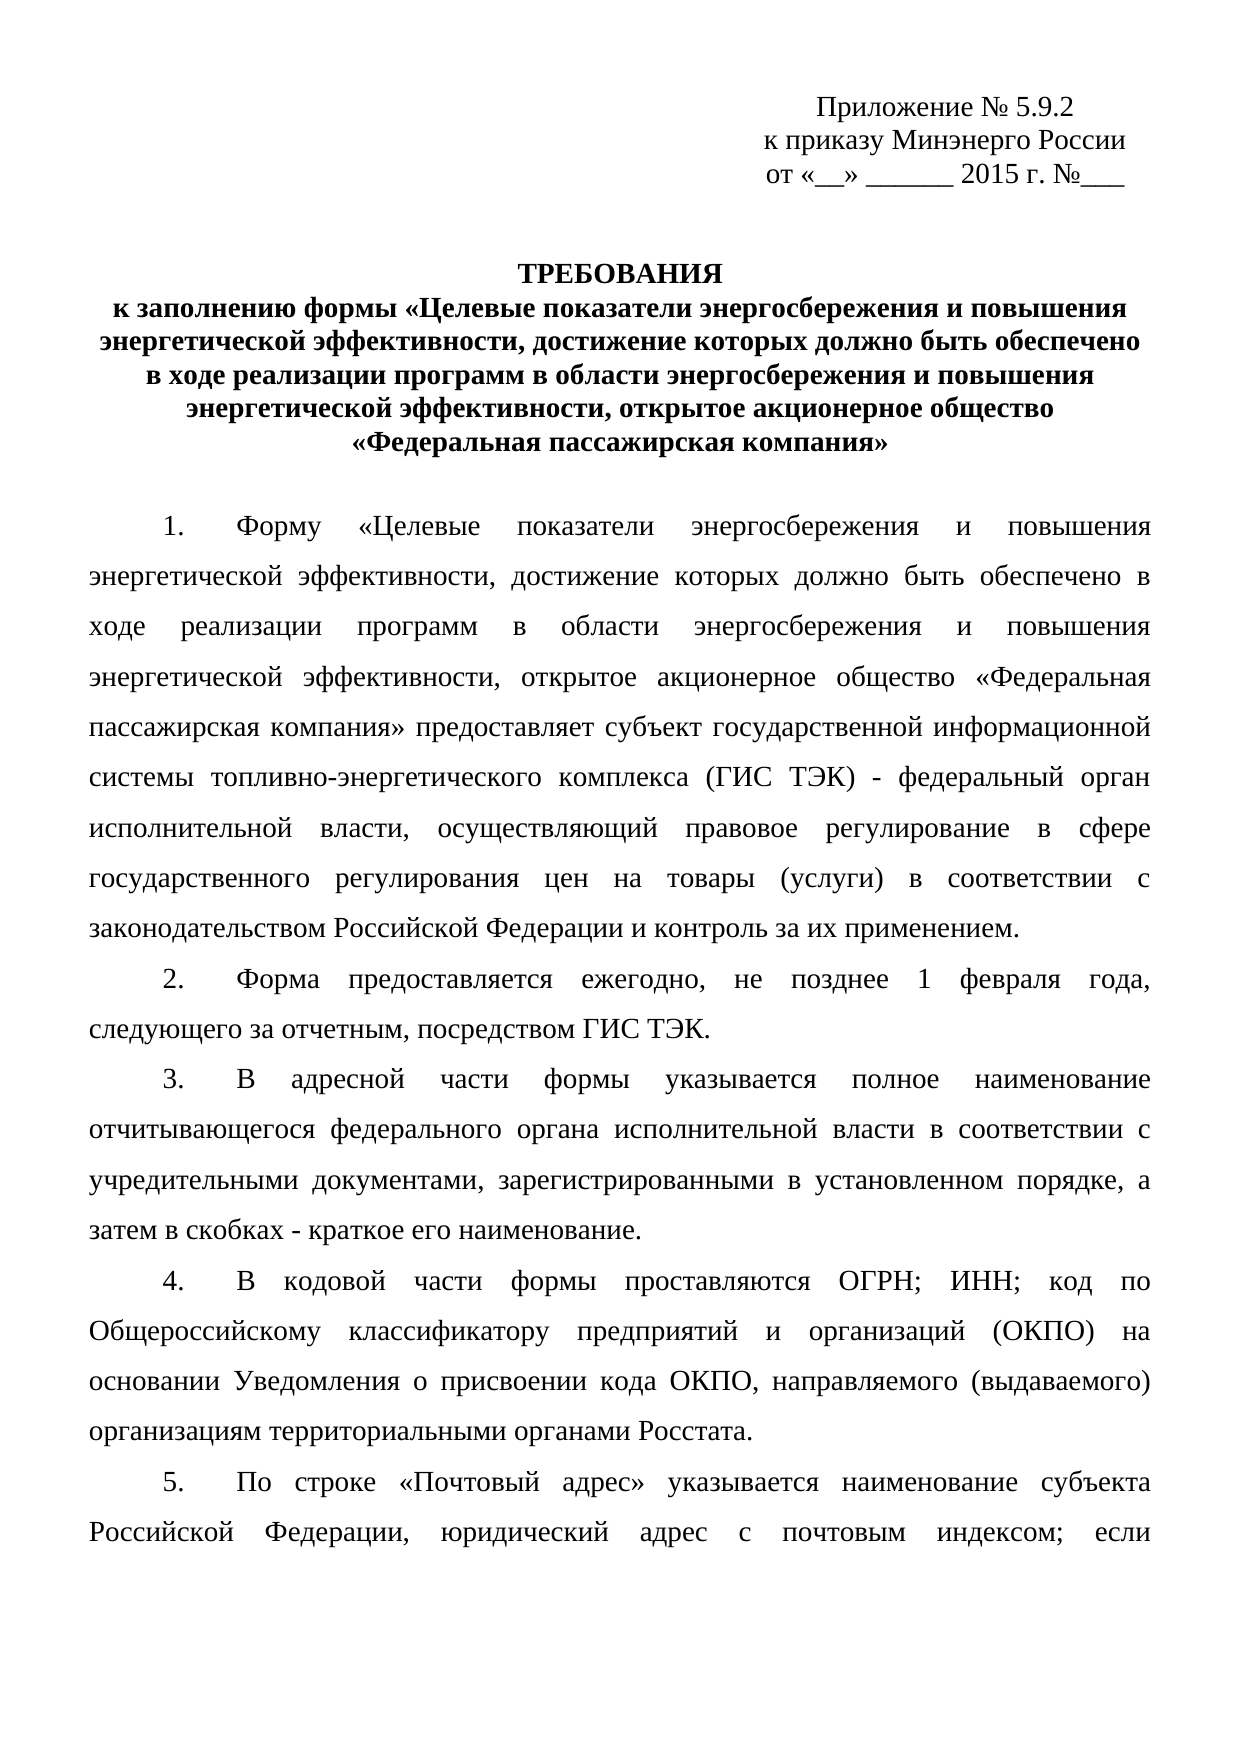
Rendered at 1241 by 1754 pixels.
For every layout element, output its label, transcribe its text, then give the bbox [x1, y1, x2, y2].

list В кодовой части формы проставляются ОГРН; ИНН; код по Общероссийскому классификатору предприятий и организаций (ОКПО) на основании Уведомления о присвоении кода ОКПО, направляемого (выдаваемого) организациям территориальными органами Росстата. [89, 1263, 1152, 1447]
list В адресной части формы указывается полное наименование отчитывающегося федерального органа исполнительной власти в соответствии с учредительными документами, зарегистрированными в установленном порядке, а затем в скобках - краткое его наименование. [89, 1061, 1152, 1246]
text ТРЕБОВАНИЯ к заполнению формы «Целевые показатели энергосбережения и повышения энергетической эффективности, достижение которых должно быть обеспечено в ходе реализации программ в области энергосбережения и повышения энергетической эффективности, открытое акционерное общество «Федеральная пассажирская компания» [89, 256, 1152, 458]
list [89, 1464, 1152, 1548]
text от «__» ______ 2015 г. №___ [738, 156, 1152, 189]
text к приказу Минэнерго России [738, 122, 1152, 156]
text Приложение № 5.9.2 [738, 89, 1152, 122]
list Форму «Целевые показатели энергосбережения и повышения энергетической эффективности, достижение которых должно быть обеспечено в ходе реализации программ в области энергосбережения и повышения энергетической эффективности, открытое акционерное общество «Федеральная пассажирская компания» предоставляет субъект государственной информационной системы топливно-энергетического комплекса (ГИС ТЭК) - федеральный орган исполнительной власти, осуществляющий правовое регулирование в сфере государственного регулирования цен на товары (услуги) в соответствии с законодательством Российской Федерации и контроль за их применением. [89, 508, 1152, 944]
list Форма предоставляется ежегодно, не позднее 1 февраля года, следующего за отчетным, посредством ГИС ТЭК. [89, 961, 1152, 1044]
